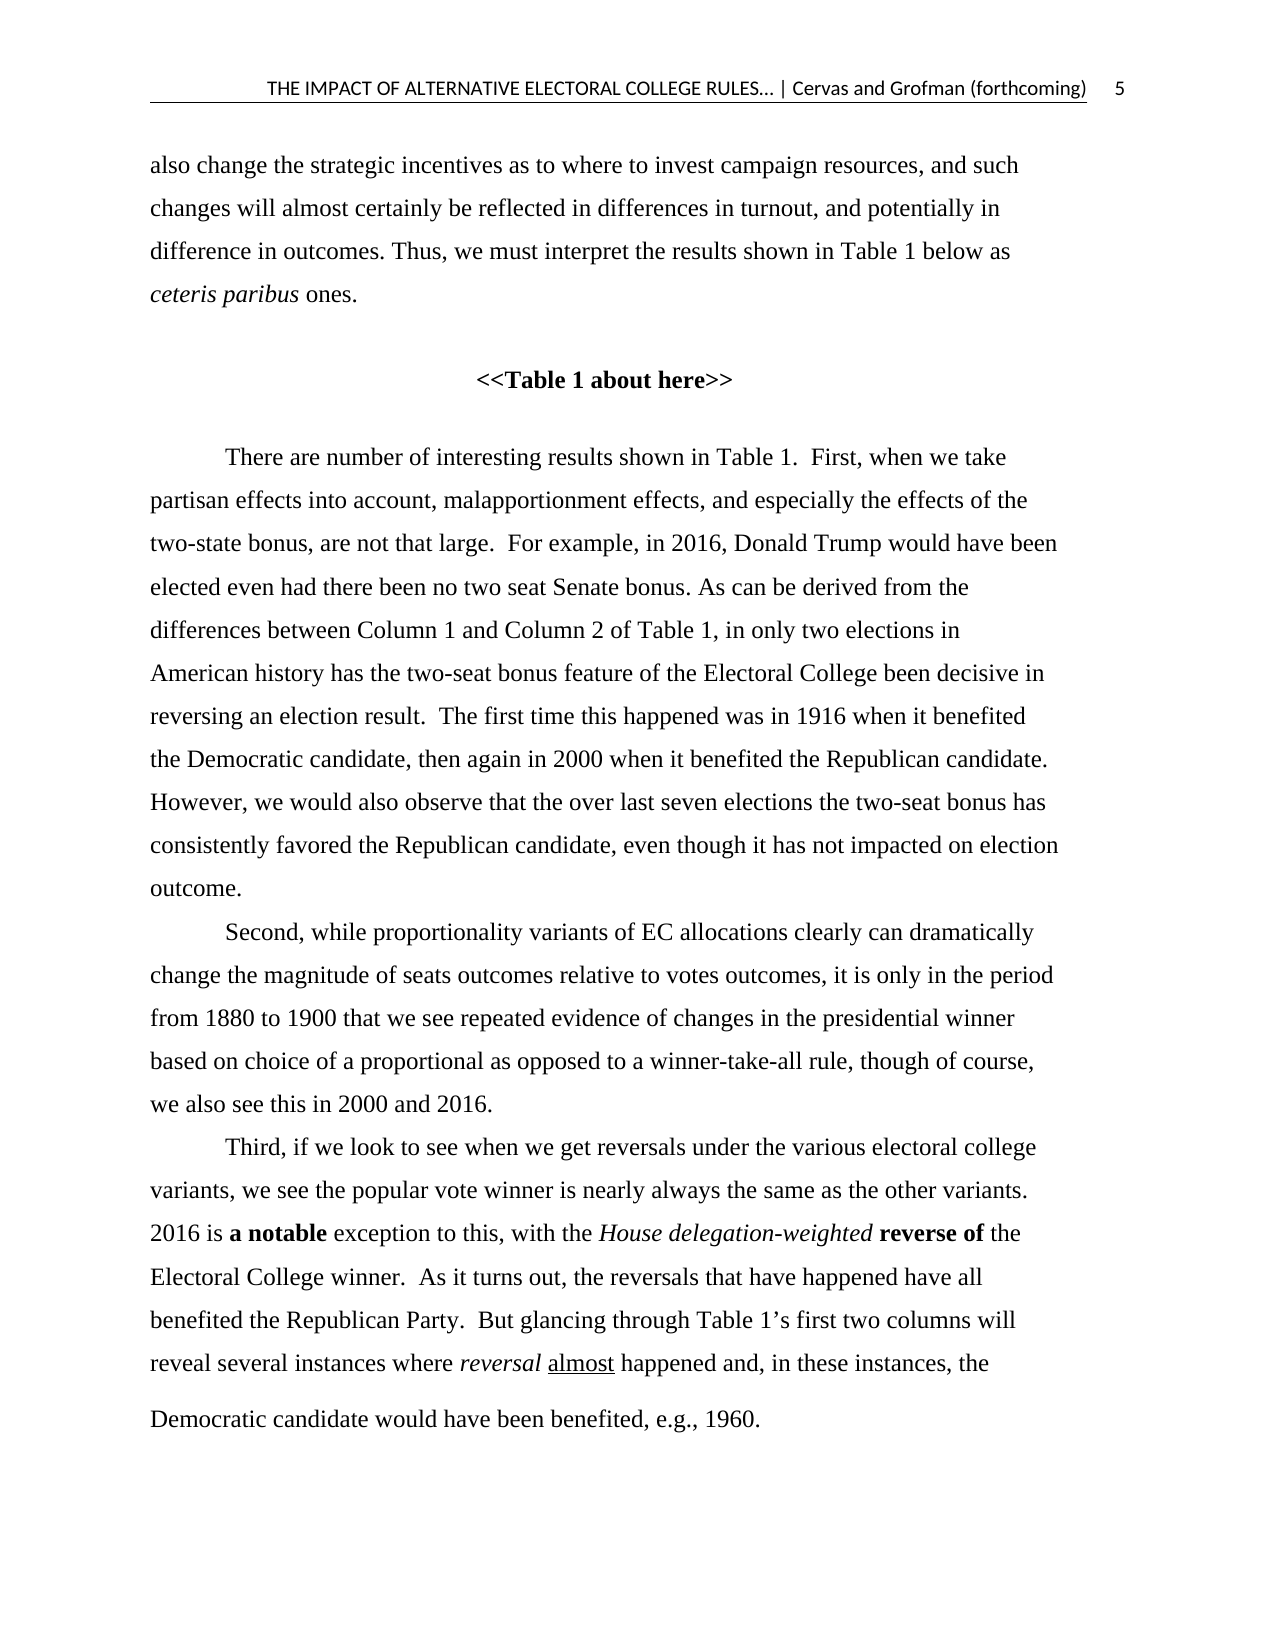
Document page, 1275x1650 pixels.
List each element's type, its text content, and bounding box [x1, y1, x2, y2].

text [150, 150, 1059, 308]
text There are number of interesting results shown in Table 1. First, when we take partisan effects into account, malapportionment effects, and especially the effects of the two-state bonus, are not that large. For example, in 2016, Donald Trump would have been elected even had there been no two seat Senate bonus. As can be derived from the differences between Column 1 and Column 2 of Table 1, in only two elections in American history has the two-seat bonus feature of the Electoral College been decisive in reversing an election result. The first time this happened was in 1916 when it benefited the Democratic candidate, then again in 2000 when it benefited the Republican candidate. However, we would also observe that the over last seven elections the two-seat bonus has consistently favored the Republican candidate, even though it has not impacted on election outcome. [150, 442, 1059, 902]
text Third, if we look to see when we get reversals under the various electoral college variants, we see the popular vote winner is nearly always the same as the other variants. 2016 is a notable exception to this, with the House delegation-weighted reverse of the Electoral College winner. As it turns out, the reversals that have happened have all benefited the Republican Party. But glancing through Table 1’s first two columns will reveal several instances where reversal almost happened and, in these instances, the Democratic candidate would have been benefited, e.g., 1960. [150, 1132, 1059, 1434]
text Second, while proportionality variants of EC allocations clearly can dramatically change the magnitude of seats outcomes relative to votes outcomes, it is only in the period from 1880 to 1900 that we see repeated evidence of changes in the presidential winner based on choice of a proportional as opposed to a winner-take-all rule, though of course, we also see this in 2000 and 2016. [150, 917, 1059, 1118]
text <<Table 1 about here>> [150, 366, 1059, 394]
